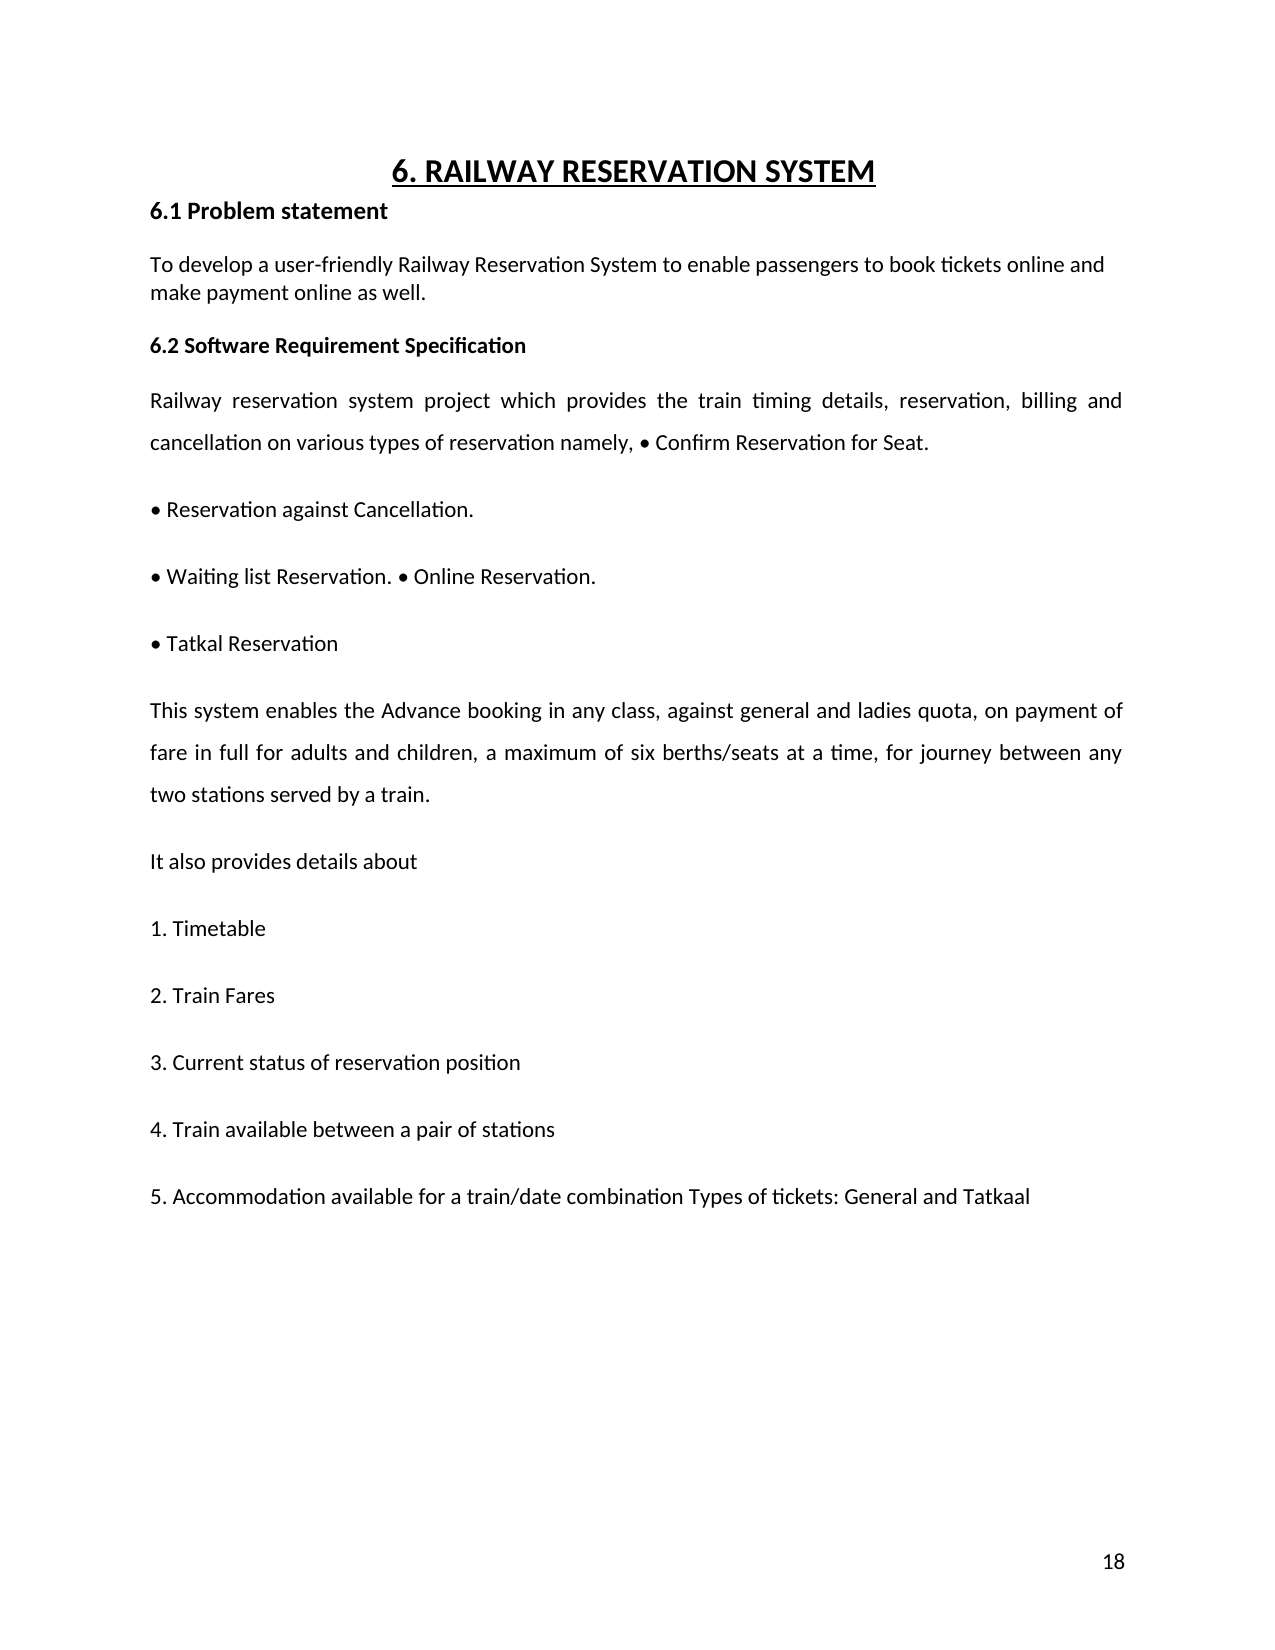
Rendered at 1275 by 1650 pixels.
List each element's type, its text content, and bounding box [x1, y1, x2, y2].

text • Waiting list Reservation. • Online Reservation. [150, 562, 1125, 591]
text 1. Timetable [150, 914, 1125, 942]
subtitle 6. RAILWAY RESERVATION SYSTEM [150, 150, 1117, 191]
text 5. Accommodation available for a train/date combination Types of tickets: General and Tatkaal [150, 1182, 1125, 1210]
text • Reservation against Cancellation. [150, 496, 1125, 523]
text It also provides details about [150, 847, 1125, 875]
subtitle 6.2 Software Requirement Specification [149, 331, 718, 359]
subtitle 6.1 Problem statement [149, 195, 718, 225]
text Railway reservation system project which provides the train timing details, reservation, billing and cancellation on various types of reservation namely, • Confirm Reservation for Seat. [150, 387, 1125, 457]
text 2. Train Fares [150, 981, 1125, 1009]
text 3. Current status of reservation position [150, 1048, 1125, 1076]
text This system enables the Advance booking in any class, against general and ladies quota, on payment of fare in full for adults and children, a maximum of six berths/seats at a time, for journey between any two stations served by a train. [150, 696, 1125, 808]
text • Tatkal Reservation [150, 629, 1125, 657]
text 4. Train available between a pair of stations [150, 1115, 1125, 1143]
text To develop a user-friendly Railway Reservation System to enable passengers to book tickets online and make payment online as well. [150, 250, 1125, 306]
